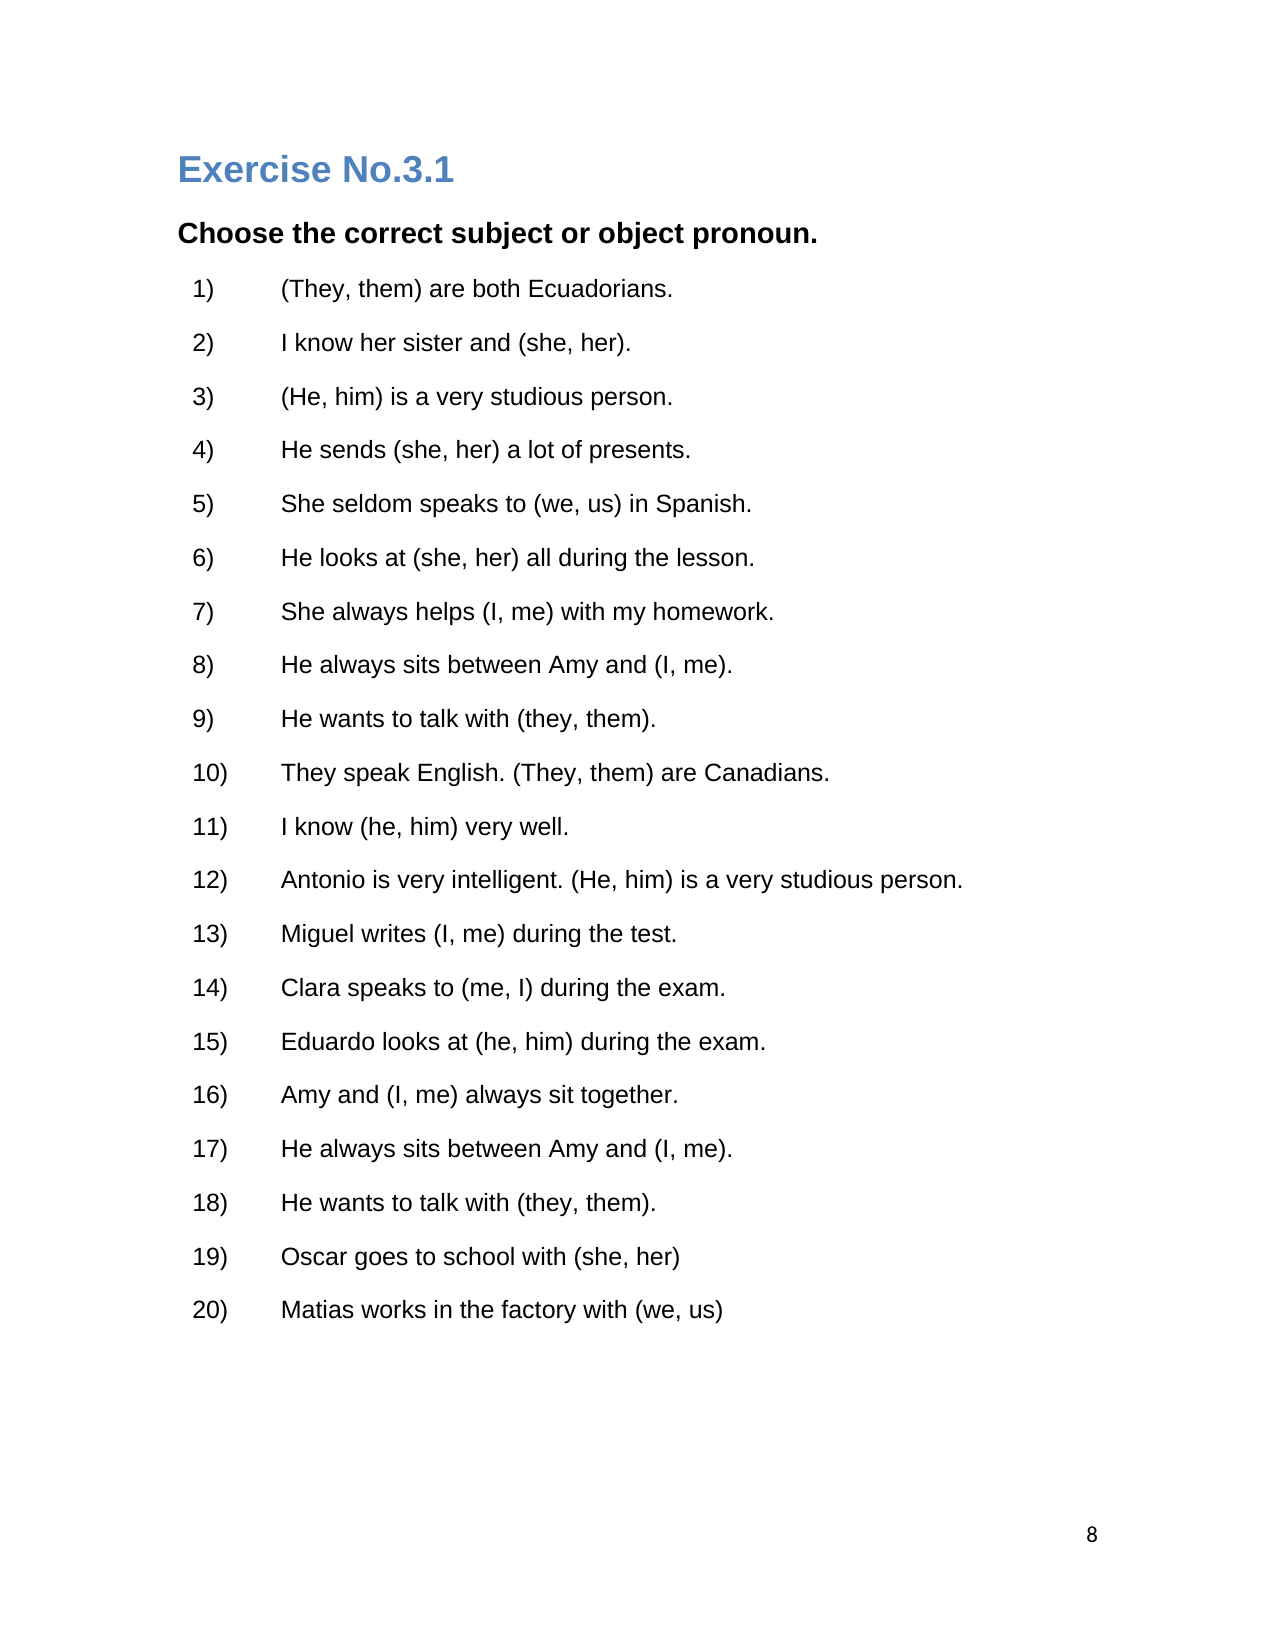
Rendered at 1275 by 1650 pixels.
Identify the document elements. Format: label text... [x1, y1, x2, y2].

text Choose the correct subject or object pronoun. [177, 216, 1098, 249]
list They speak English. (They, them) are Canadians. [192, 758, 1098, 787]
list I know her sister and (she, her). [192, 328, 1098, 357]
list Amy and (I, me) always sit together. [192, 1081, 1098, 1109]
list (They, them) are both Ecuadorians. [192, 274, 1098, 303]
list He wants to talk with (they, them). [192, 704, 1098, 733]
list He always sits between Amy and (I, me). [192, 1134, 1098, 1163]
list She always helps (I, me) with my homework. [192, 597, 1098, 626]
list Oscar goes to school with (she, her) [192, 1242, 1098, 1271]
list Clara speaks to (me, I) during the exam. [192, 973, 1098, 1002]
list She seldom speaks to (we, us) in Spanish. [192, 489, 1098, 518]
list He always sits between Amy and (I, me). [192, 651, 1098, 679]
list He sends (she, her) a lot of presents. [192, 436, 1098, 464]
list Miguel writes (I, me) during the test. [192, 919, 1098, 948]
list Antonio is very intelligent. (He, him) is a very studious person. [192, 866, 1098, 894]
list He wants to talk with (they, them). [192, 1188, 1098, 1217]
list I know (he, him) very well. [192, 812, 1098, 841]
list Matias works in the factory with (we, us) [192, 1296, 1098, 1324]
list Eduardo looks at (he, him) during the exam. [192, 1027, 1098, 1056]
list He looks at (she, her) all during the lesson. [192, 543, 1098, 572]
list (He, him) is a very studious person. [192, 382, 1098, 411]
subtitle Exercise No.3.1 [177, 148, 1098, 191]
